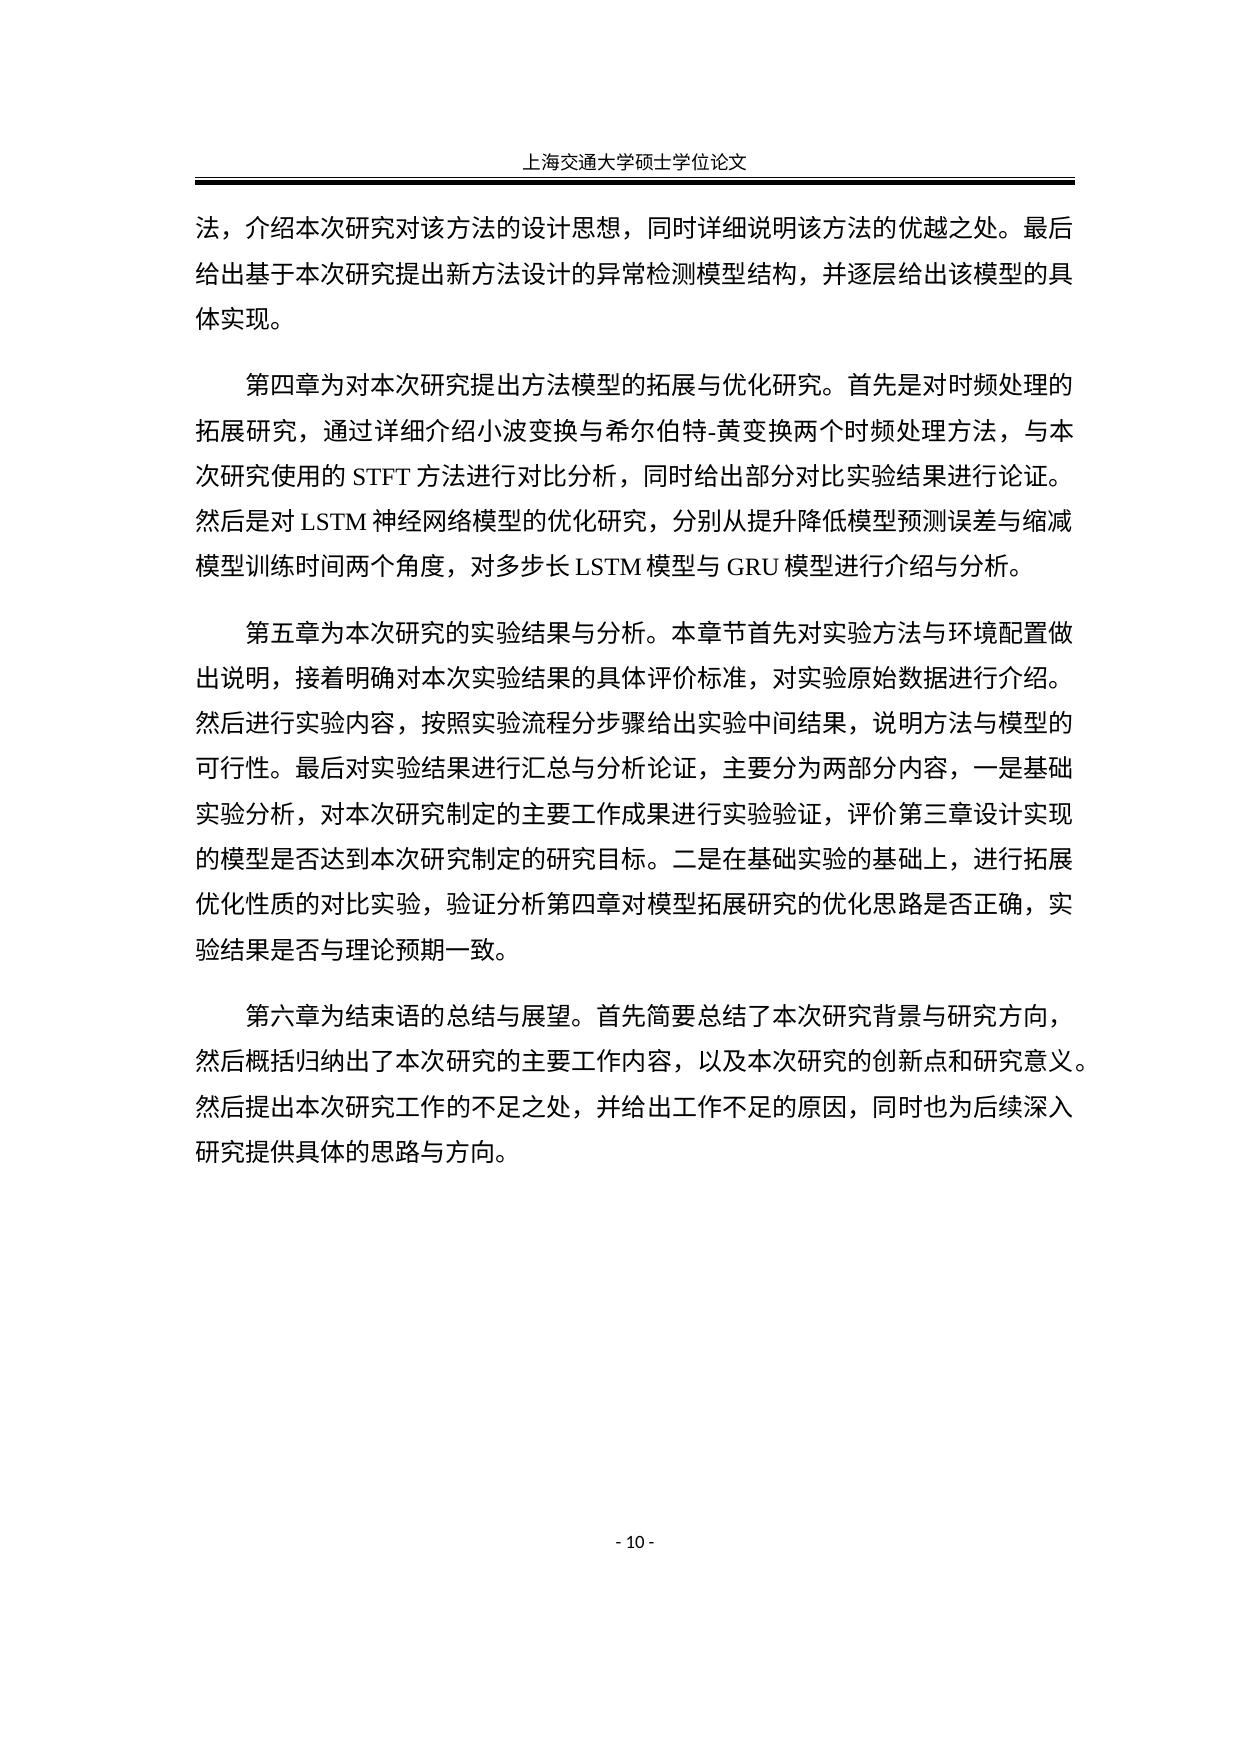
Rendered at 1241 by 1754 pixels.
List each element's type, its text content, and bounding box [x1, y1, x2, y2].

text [195, 209, 1075, 336]
text 第五章为本次研究的实验结果与分析。本章节首先对实验方法与环境配置做出说明，接着明确对本次实验结果的具体评价标准，对实验原始数据进行介绍。然后进行实验内容，按照实验流程分步骤给出实验中间结果，说明方法与模型的可行性。最后对实验结果进行汇总与分析论证，主要分为两部分内容，一是基础实验分析，对本次研究制定的主要工作成果进行实验验证，评价第三章设计实现的模型是否达到本次研究制定的研究目标。二是在基础实验的基础上，进行拓展优化性质的对比实验，验证分析第四章对模型拓展研究的优化思路是否正确，实验结果是否与理论预期一致。 [195, 613, 1075, 966]
text 第四章为对本次研究提出方法模型的拓展与优化研究。首先是对时频处理的拓展研究，通过详细介绍小波变换与希尔伯特-黄变换两个时频处理方法，与本次研究使用的STFT方法进行对比分析，同时给出部分对比实验结果进行论证。然后是对LSTM神经网络模型的优化研究，分别从提升降低模型预测误差与缩减模型训练时间两个角度，对多步长LSTM模型与GRU模型进行介绍与分析。 [195, 366, 1075, 583]
text 第六章为结束语的总结与展望。首先简要总结了本次研究背景与研究方向，然后概括归纳出了本次研究的主要工作内容，以及本次研究的创新点和研究意义。然后提出本次研究工作的不足之处，并给出工作不足的原因，同时也为后续深入研究提供具体的思路与方向。 [195, 996, 1075, 1168]
